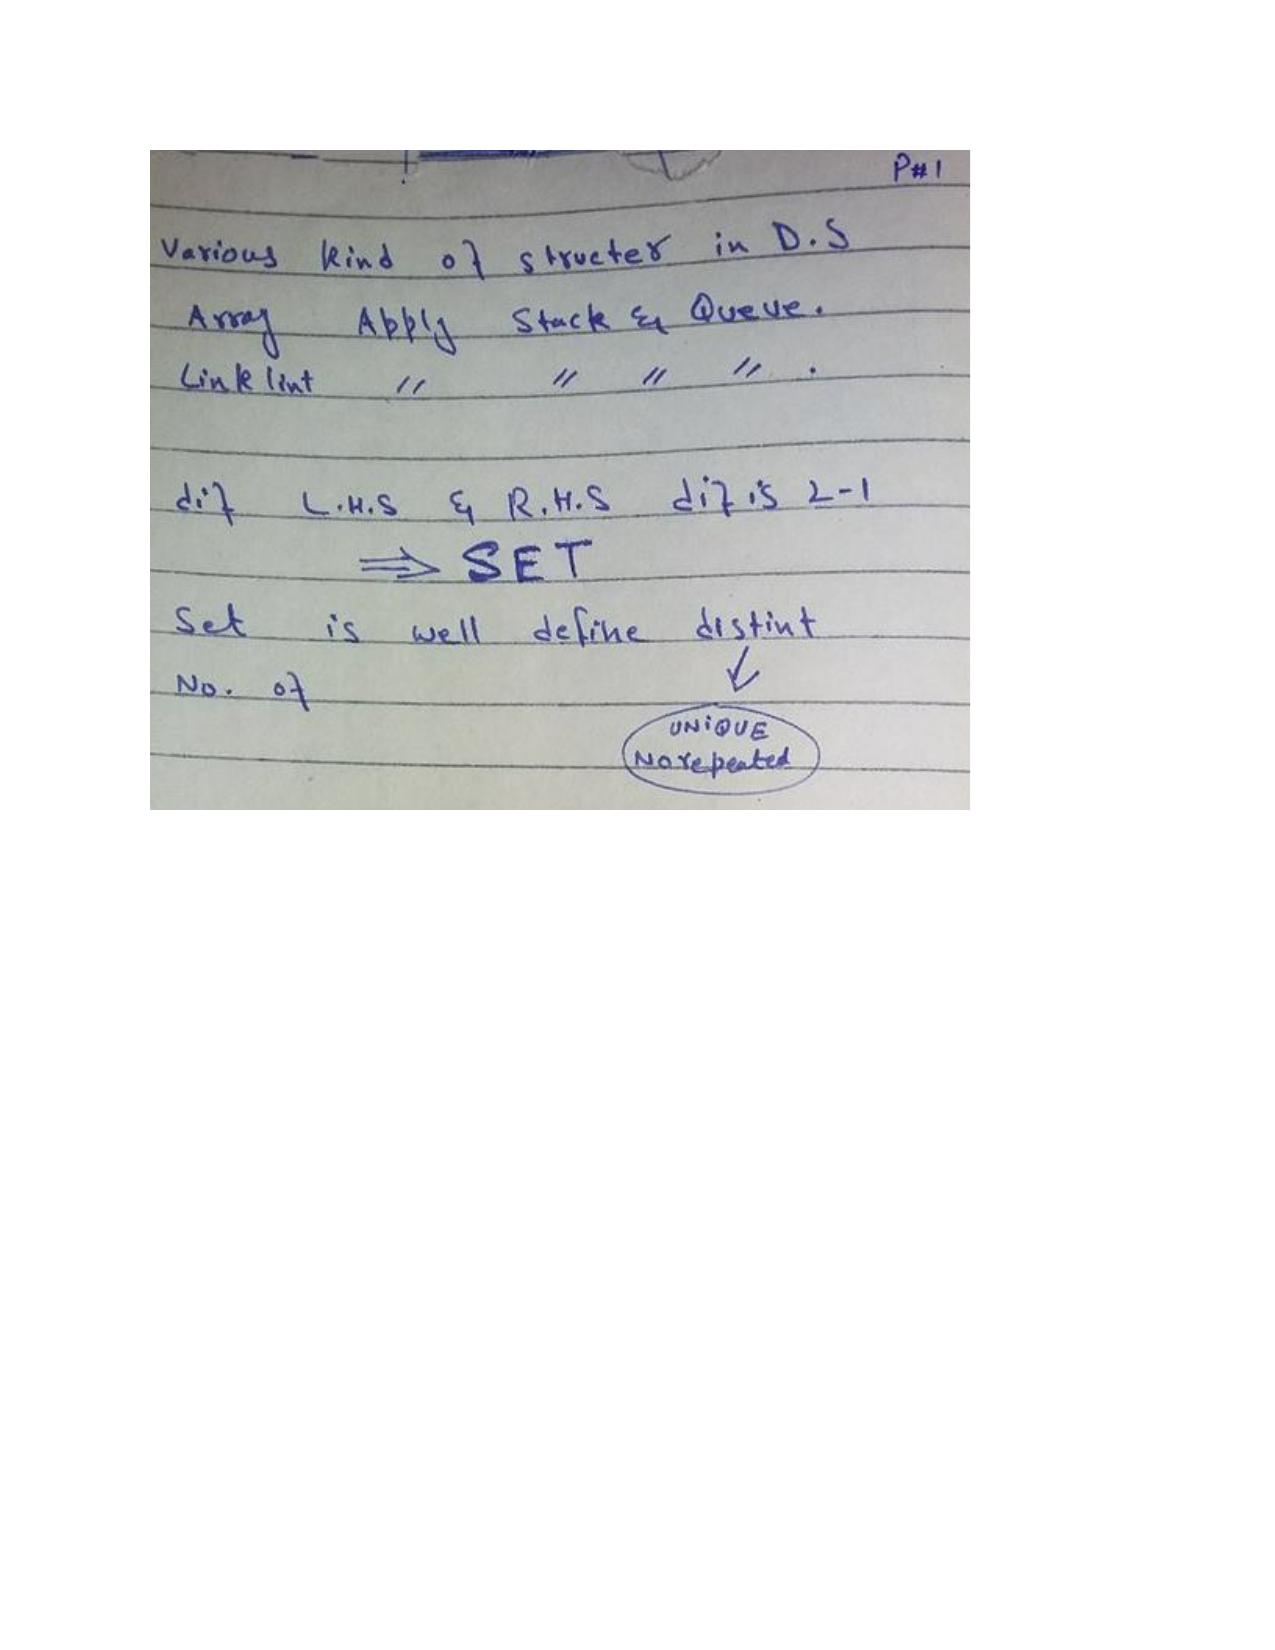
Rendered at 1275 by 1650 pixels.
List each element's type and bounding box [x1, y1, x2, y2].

picture [150, 150, 971, 810]
